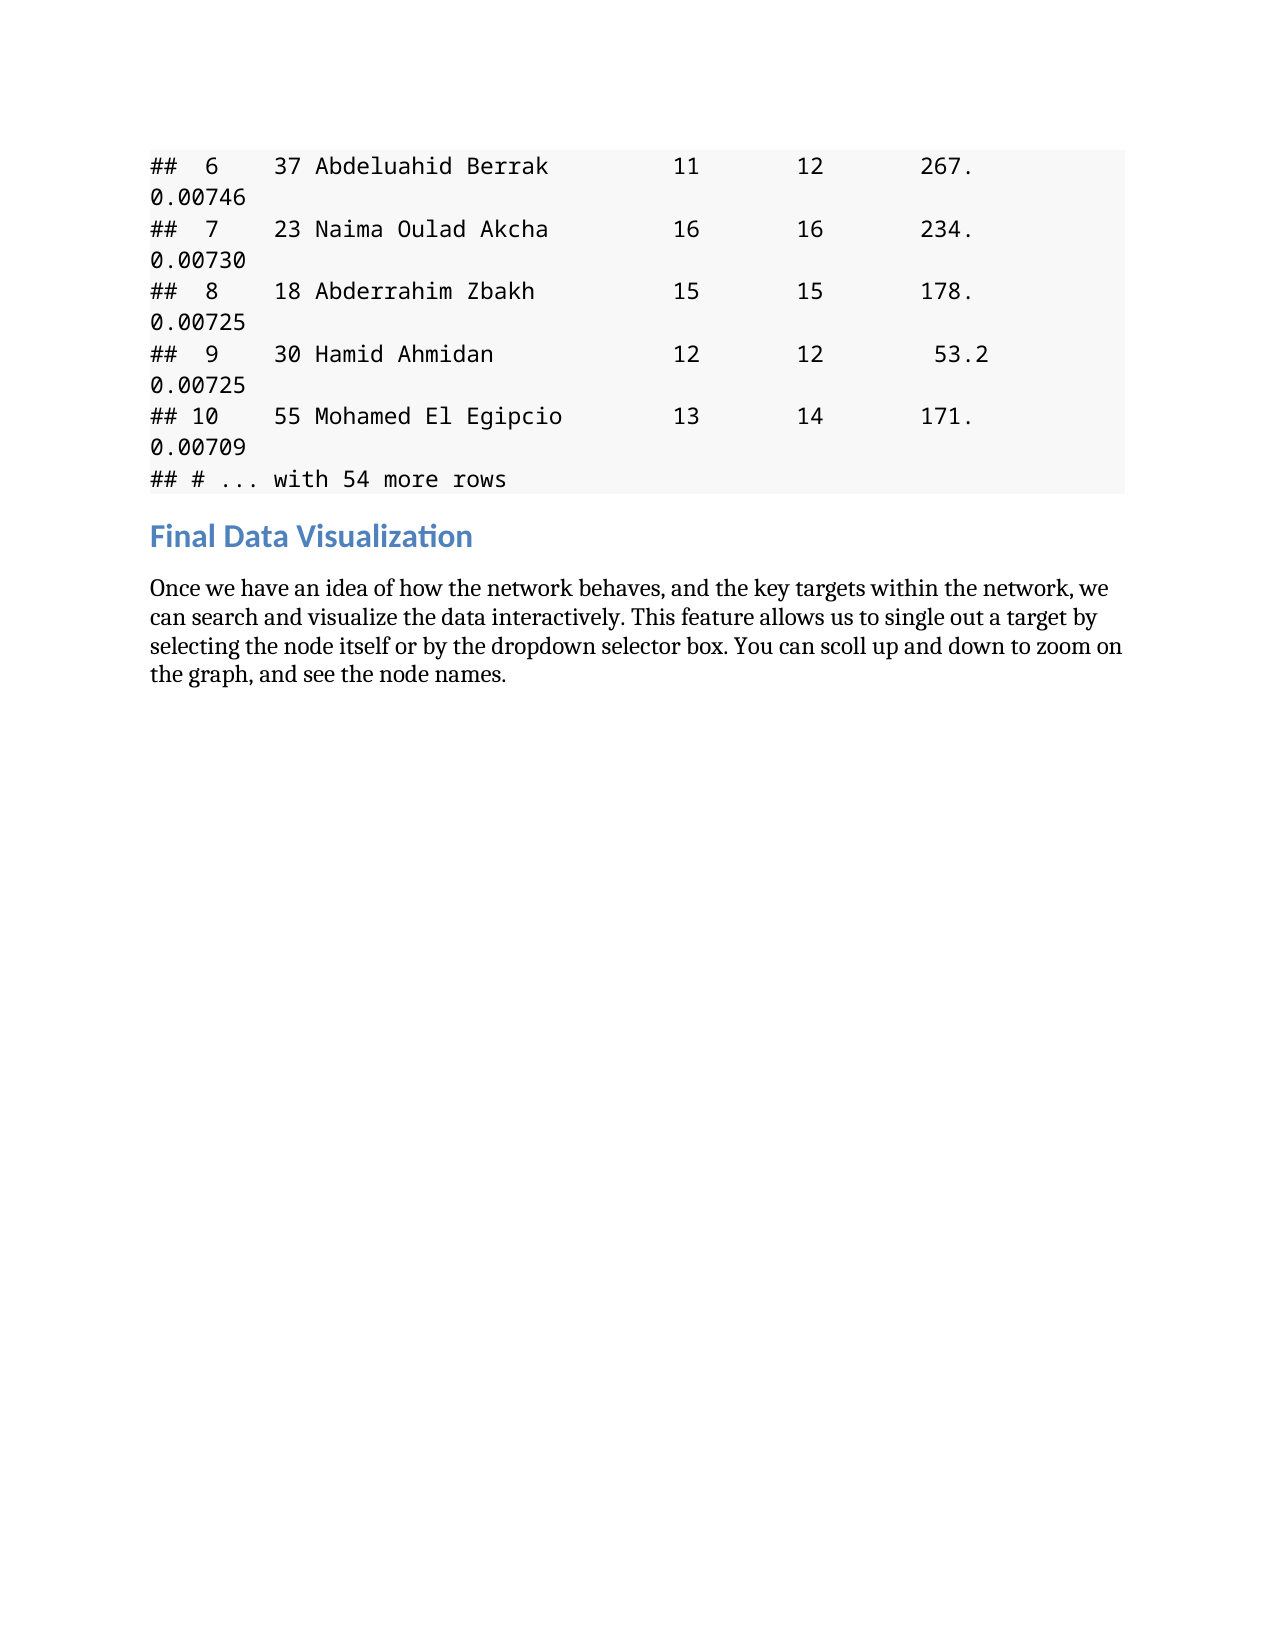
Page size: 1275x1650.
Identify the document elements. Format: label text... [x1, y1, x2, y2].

text Once we have an idea of how the network behaves, and the key targets within the network, we can search and visualize the data interactively. This feature allows us to single out a target by selecting the node itself or by the dropdown selector box. You can scoll up and down to zoom on the graph, and see the node names. [150, 574, 1125, 689]
subtitle Final Data Visualization [150, 514, 1125, 555]
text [150, 150, 1125, 494]
